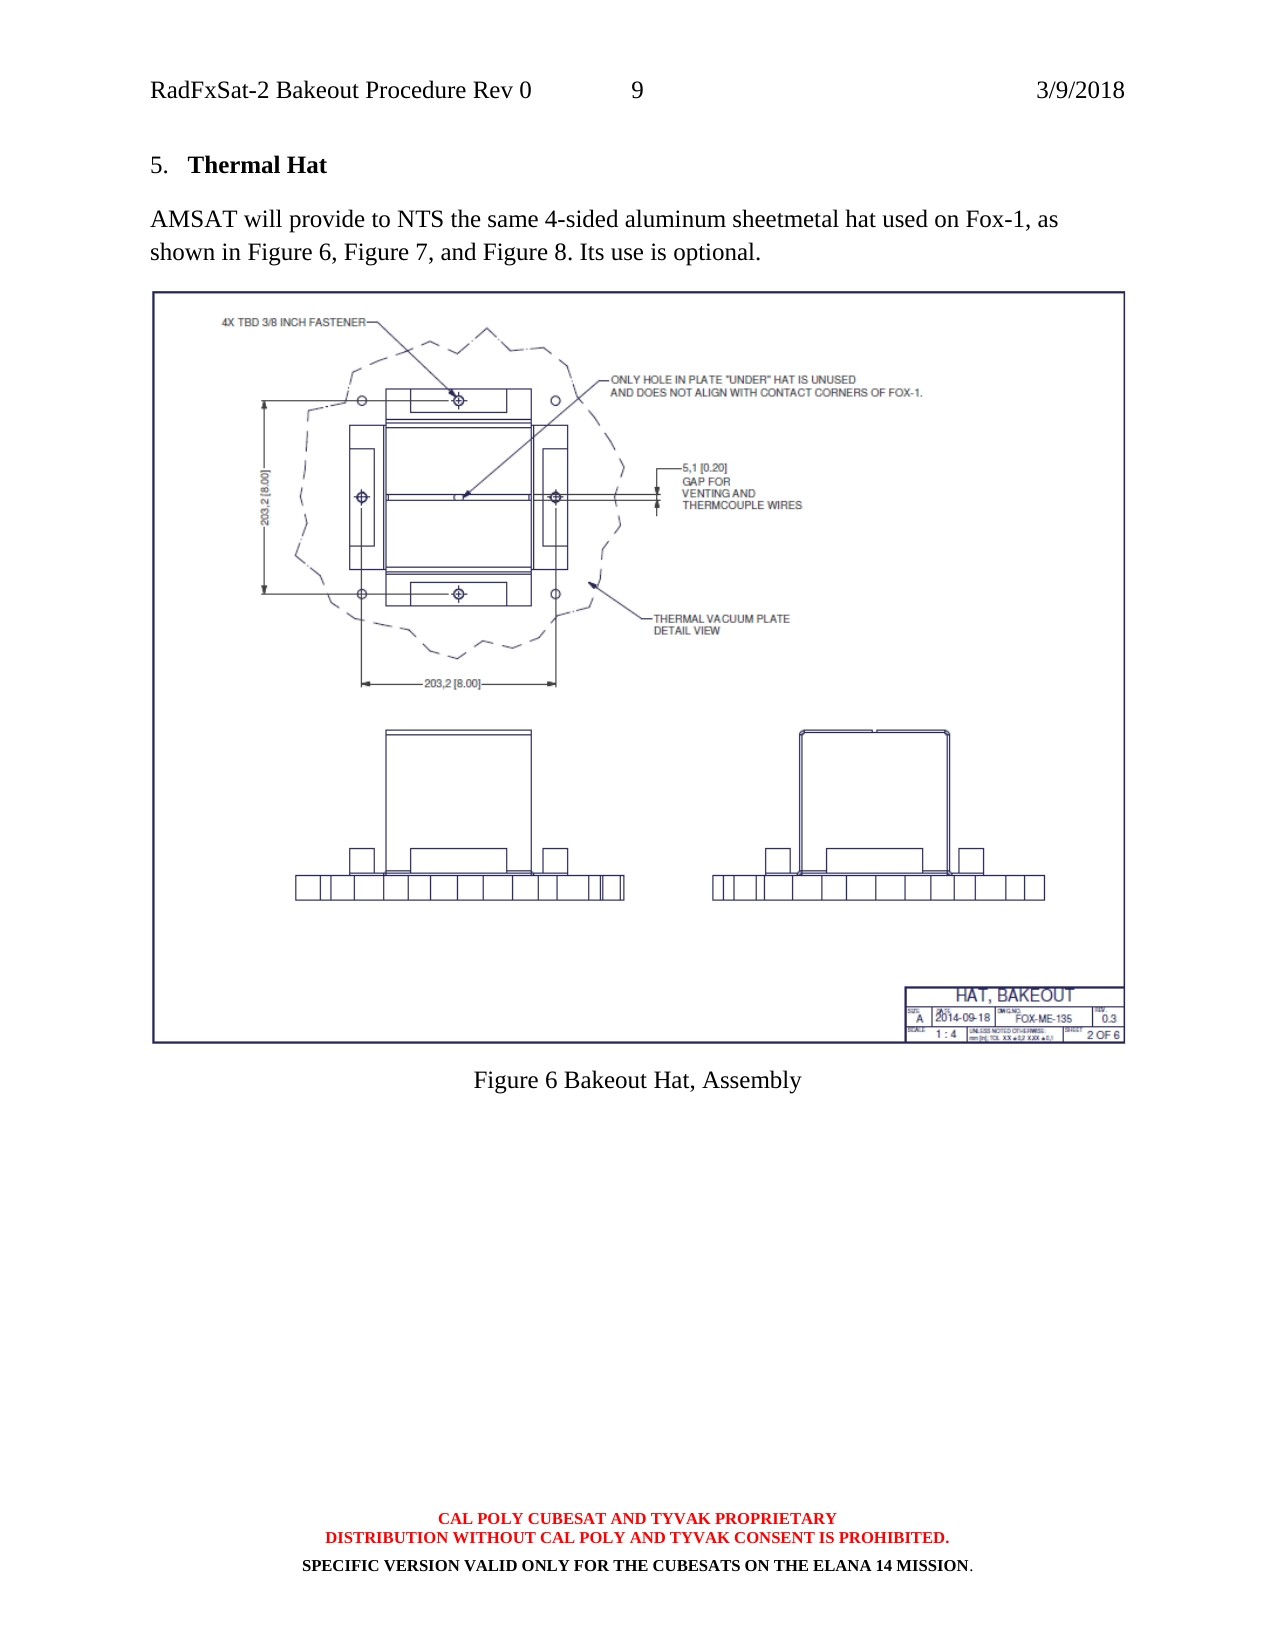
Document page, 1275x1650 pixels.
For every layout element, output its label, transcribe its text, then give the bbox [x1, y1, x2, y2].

text Figure 6 Bakeout Hat, Assembly [150, 1065, 1125, 1094]
picture [150, 290, 1125, 1045]
list Thermal Hat [150, 150, 1125, 179]
text AMSAT will provide to NTS the same 4-sided aluminum sheetmetal hat used on Fox-1, as shown in Figure 6, Figure 7, and Figure 8. Its use is optional. [150, 204, 1125, 266]
